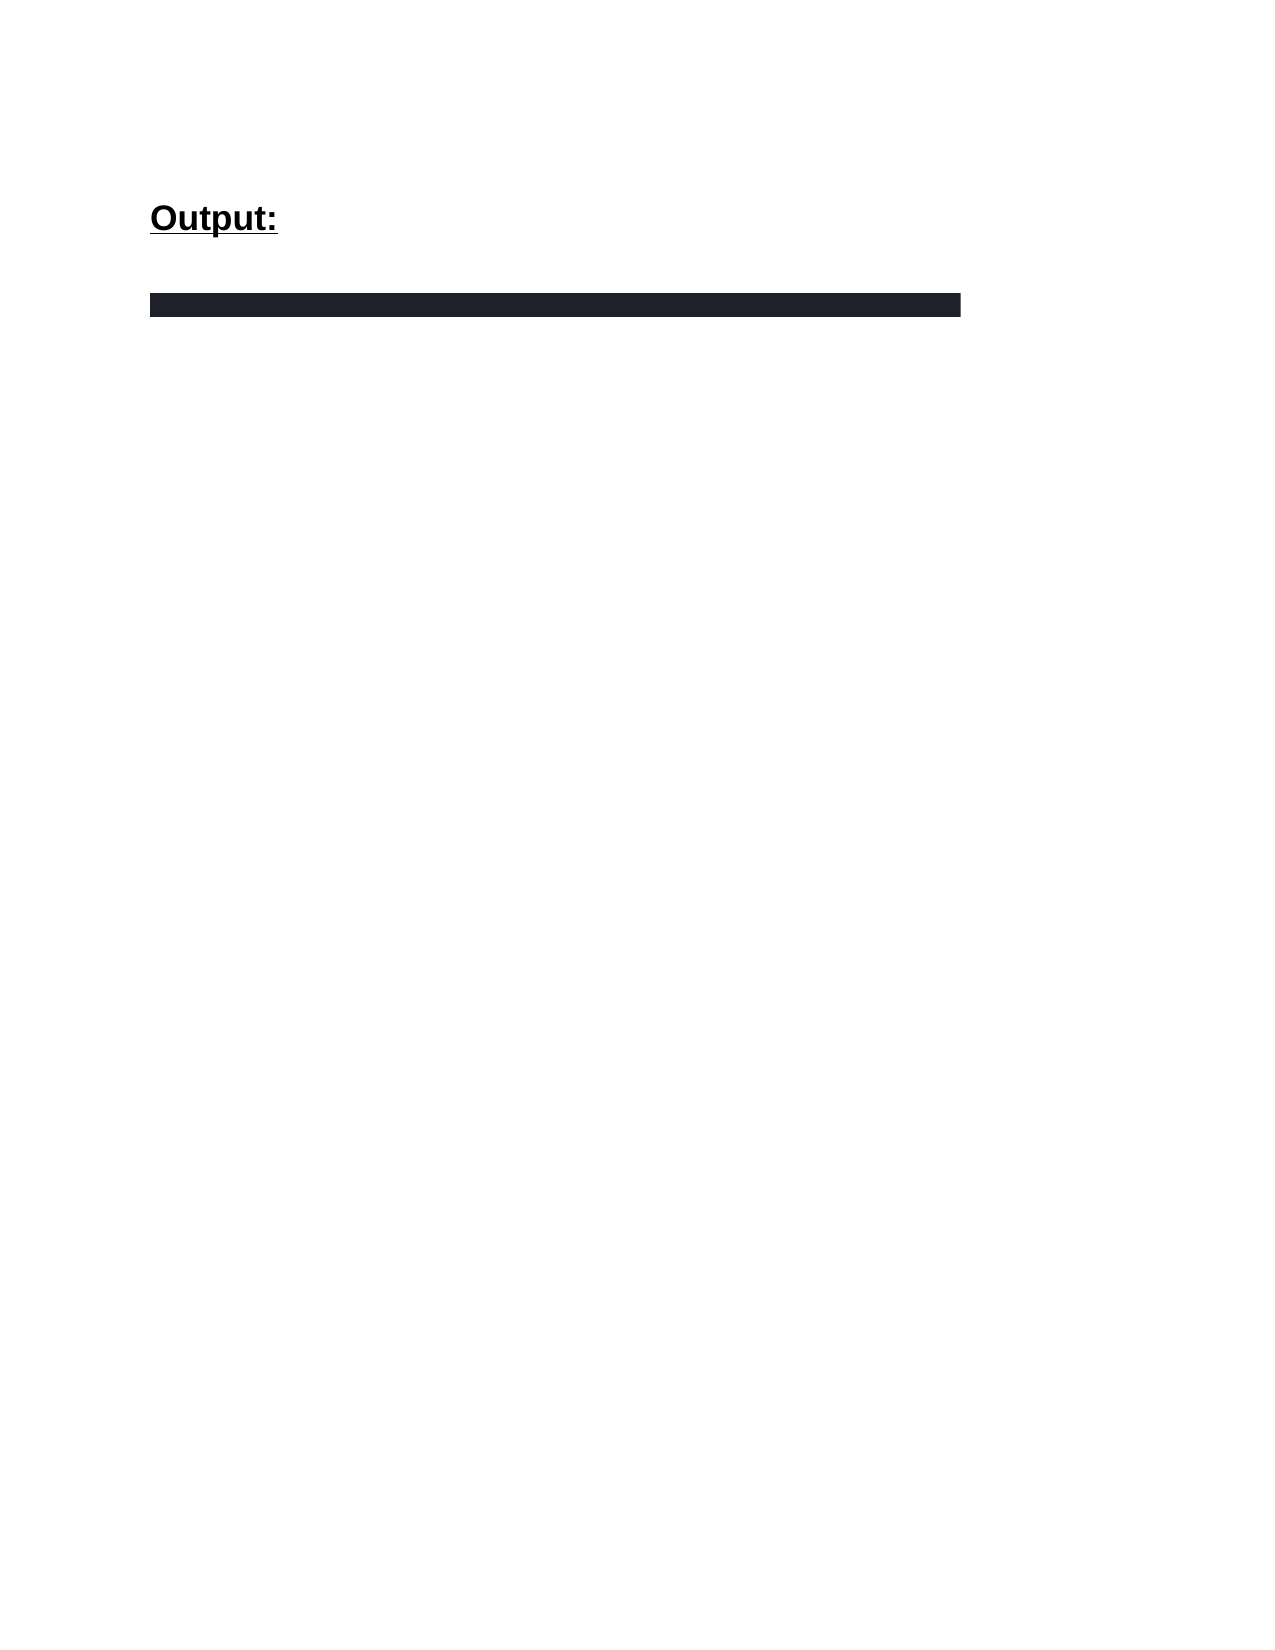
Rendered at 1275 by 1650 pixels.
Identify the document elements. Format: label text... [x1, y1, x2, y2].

text Output: [150, 207, 1125, 236]
